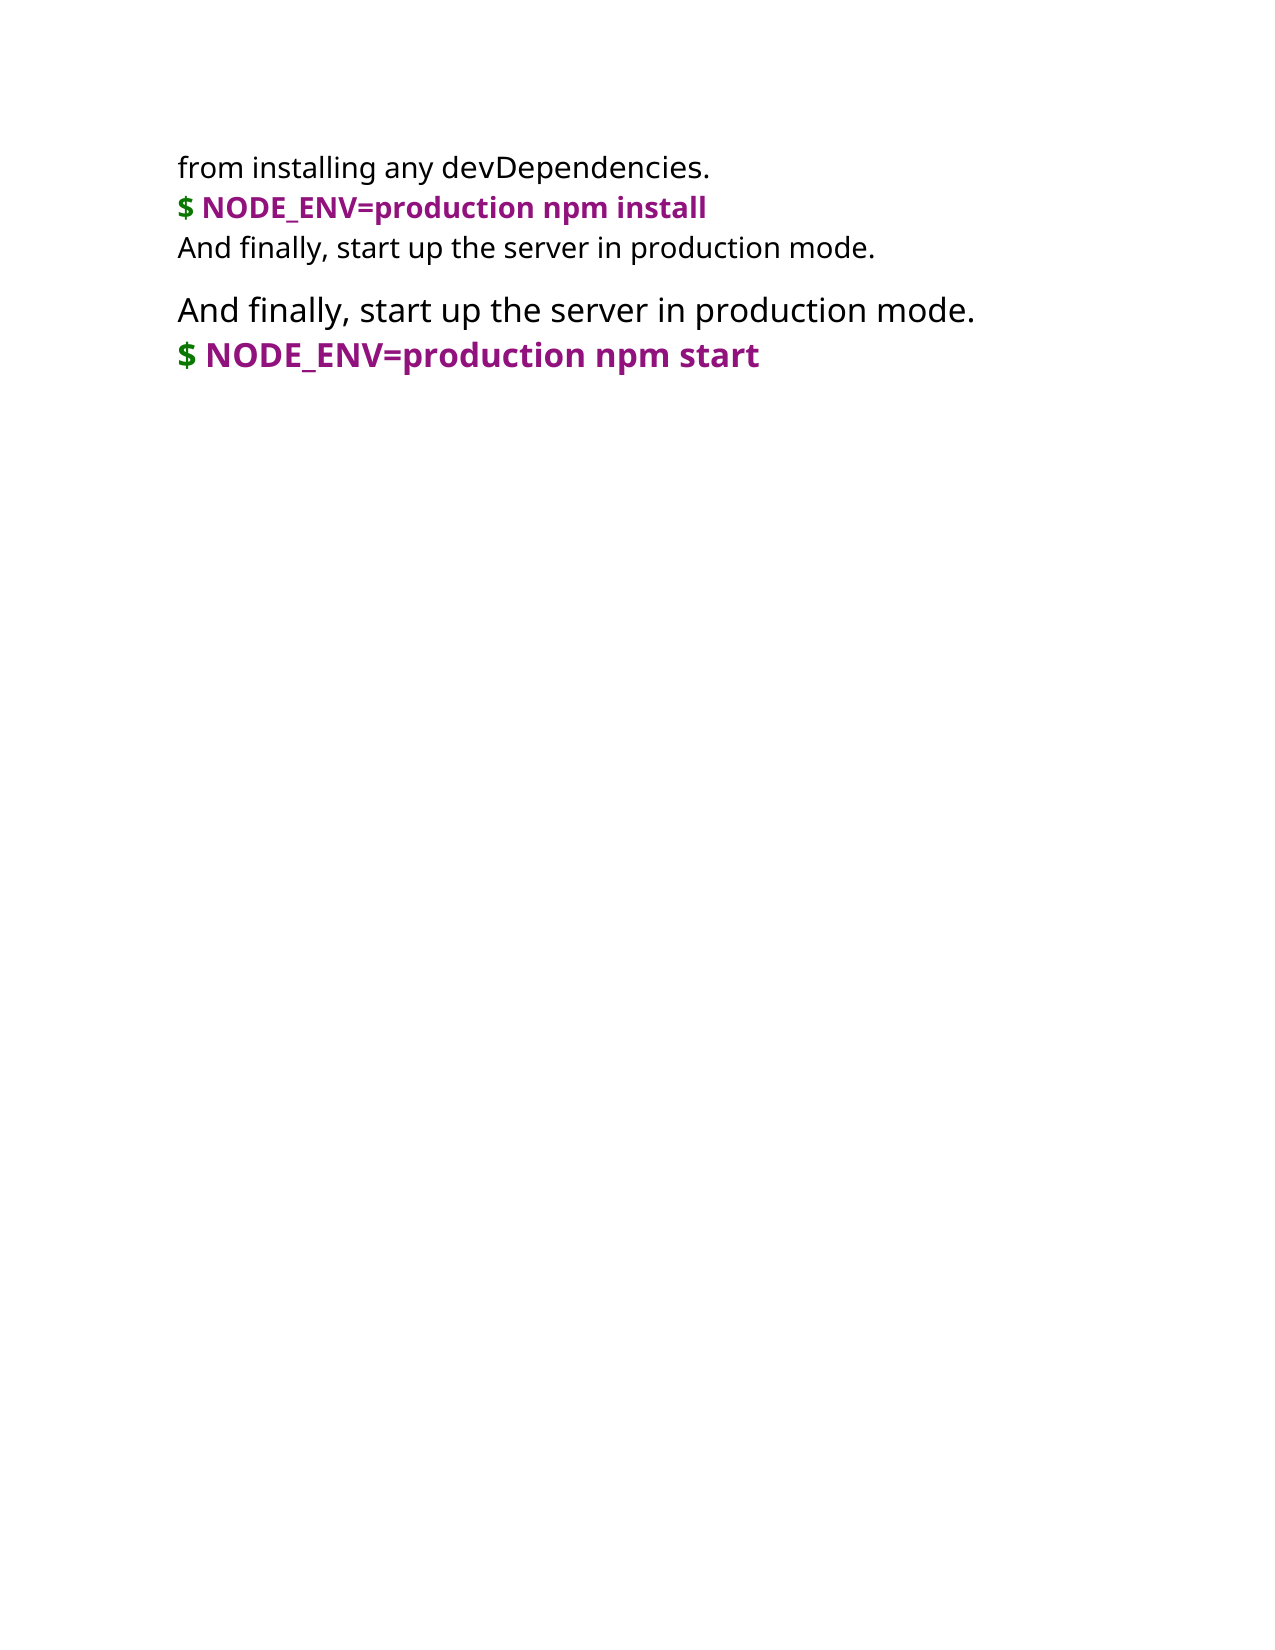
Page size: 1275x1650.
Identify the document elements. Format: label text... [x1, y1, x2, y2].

text $ NODE_ENV=production npm install [177, 187, 1098, 227]
text $ NODE_ENV=production npm start [177, 332, 1098, 377]
text from installing any devDependencies. [177, 148, 1098, 187]
text And finally, start up the server in production mode. [177, 227, 1098, 267]
text And finally, start up the server in production mode. [177, 286, 1098, 332]
